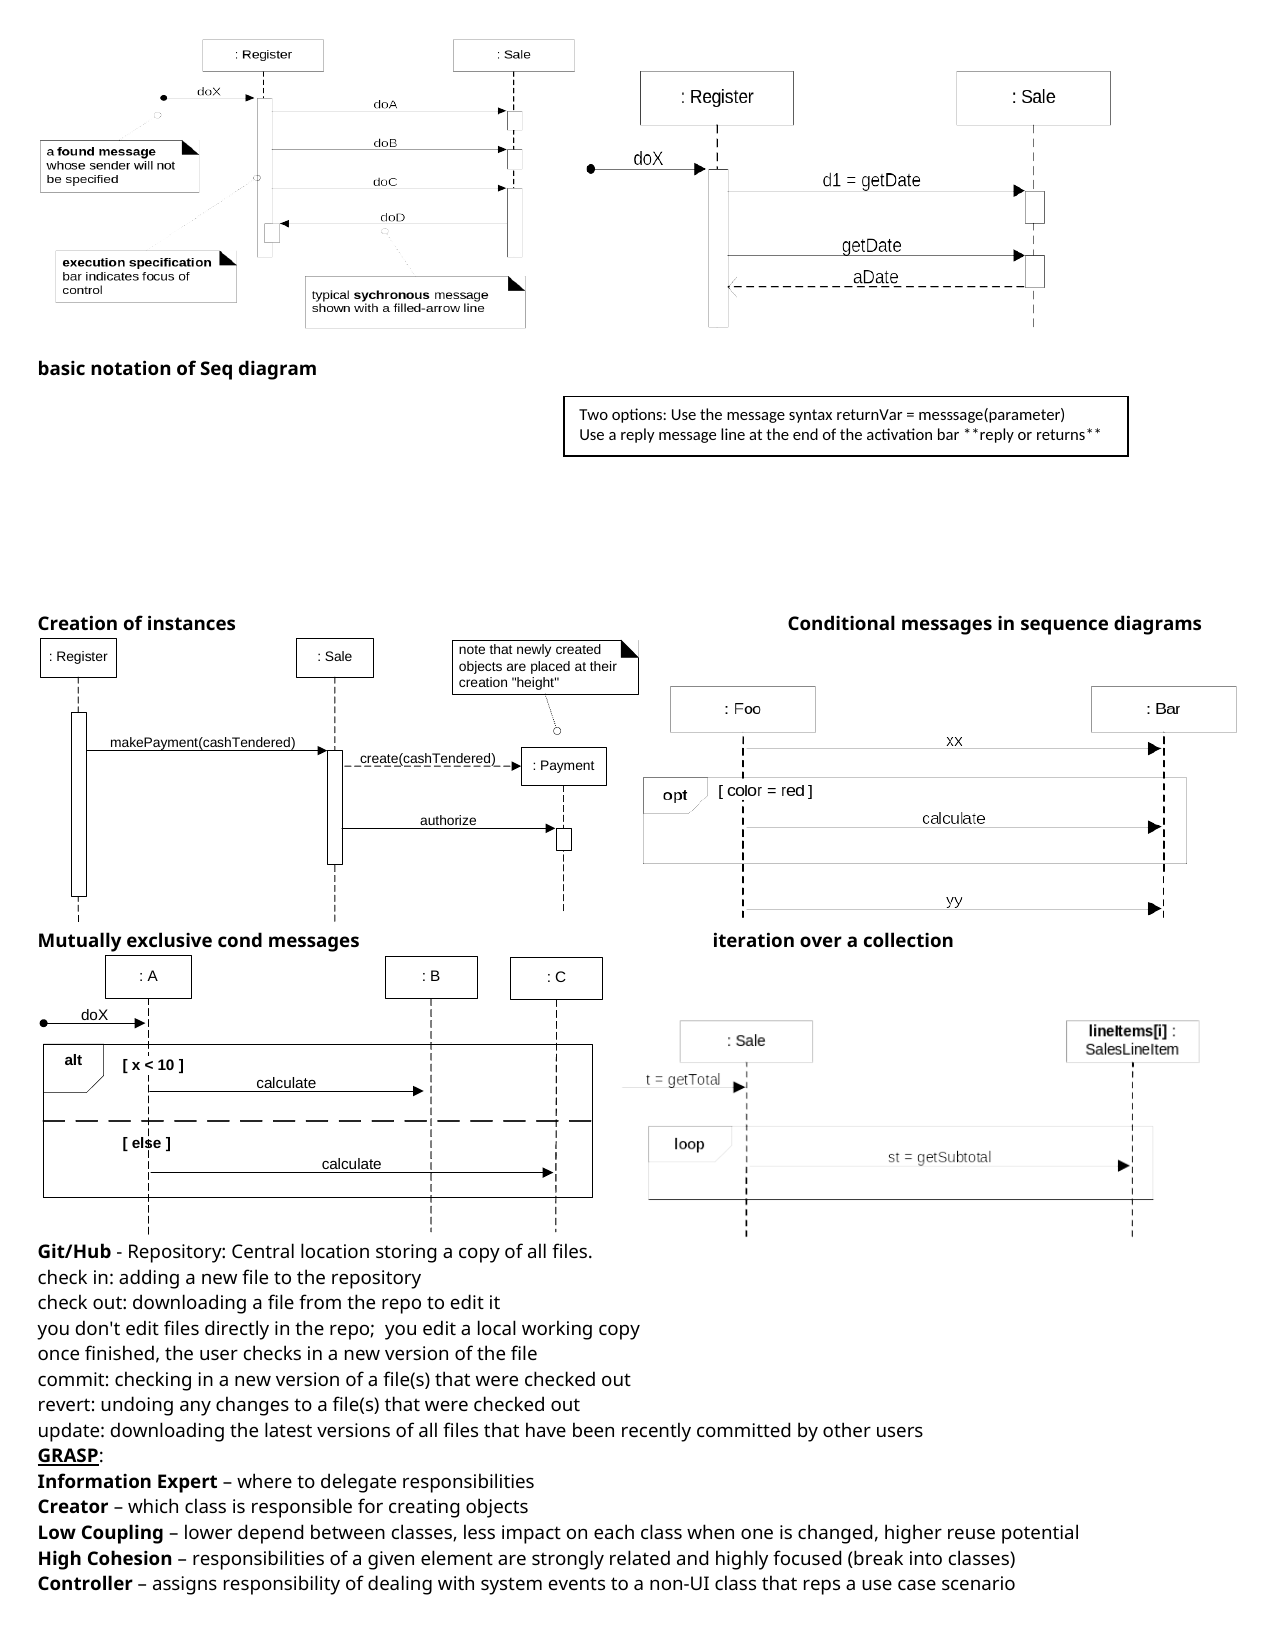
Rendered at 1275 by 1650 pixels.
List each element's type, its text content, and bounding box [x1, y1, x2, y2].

text update: downloading the latest versions of all files that have been recently committed by other users [37, 1417, 1237, 1443]
text you don't edit files directly in the repo; you edit a local working copy [37, 1315, 1237, 1341]
text check in: adding a new file to the repository [37, 1264, 1237, 1290]
text Creator – which class is responsible for creating objects [37, 1494, 1237, 1519]
text Mutually exclusive cond messages iteration over a collection [37, 927, 1237, 953]
text once finished, the user checks in a new version of the file [37, 1341, 1237, 1366]
text revert: undoing any changes to a file(s) that were checked out [37, 1392, 1237, 1417]
text High Cohesion – responsibilities of a given element are strongly related and highly focused (break into classes) [37, 1545, 1237, 1570]
text Low Coupling – lower depend between classes, less impact on each class when one is changed, higher reuse potential [37, 1519, 1237, 1545]
text GRASP: [37, 1443, 1237, 1468]
text Controller – assigns responsibility of dealing with system events to a non-UI class that reps a use case scenario [37, 1570, 1237, 1596]
text commit: checking in a new version of a file(s) that were checked out [37, 1366, 1237, 1392]
text Information Expert – where to delegate responsibilities [37, 1468, 1237, 1494]
text Git/Hub - Repository: Central location storing a copy of all files. [37, 1239, 1237, 1264]
text Creation of instances Conditional messages in sequence diagrams [37, 610, 1237, 636]
text check out: downloading a file from the repo to edit it [37, 1290, 1237, 1315]
text basic notation of Seq diagram [37, 355, 1237, 381]
